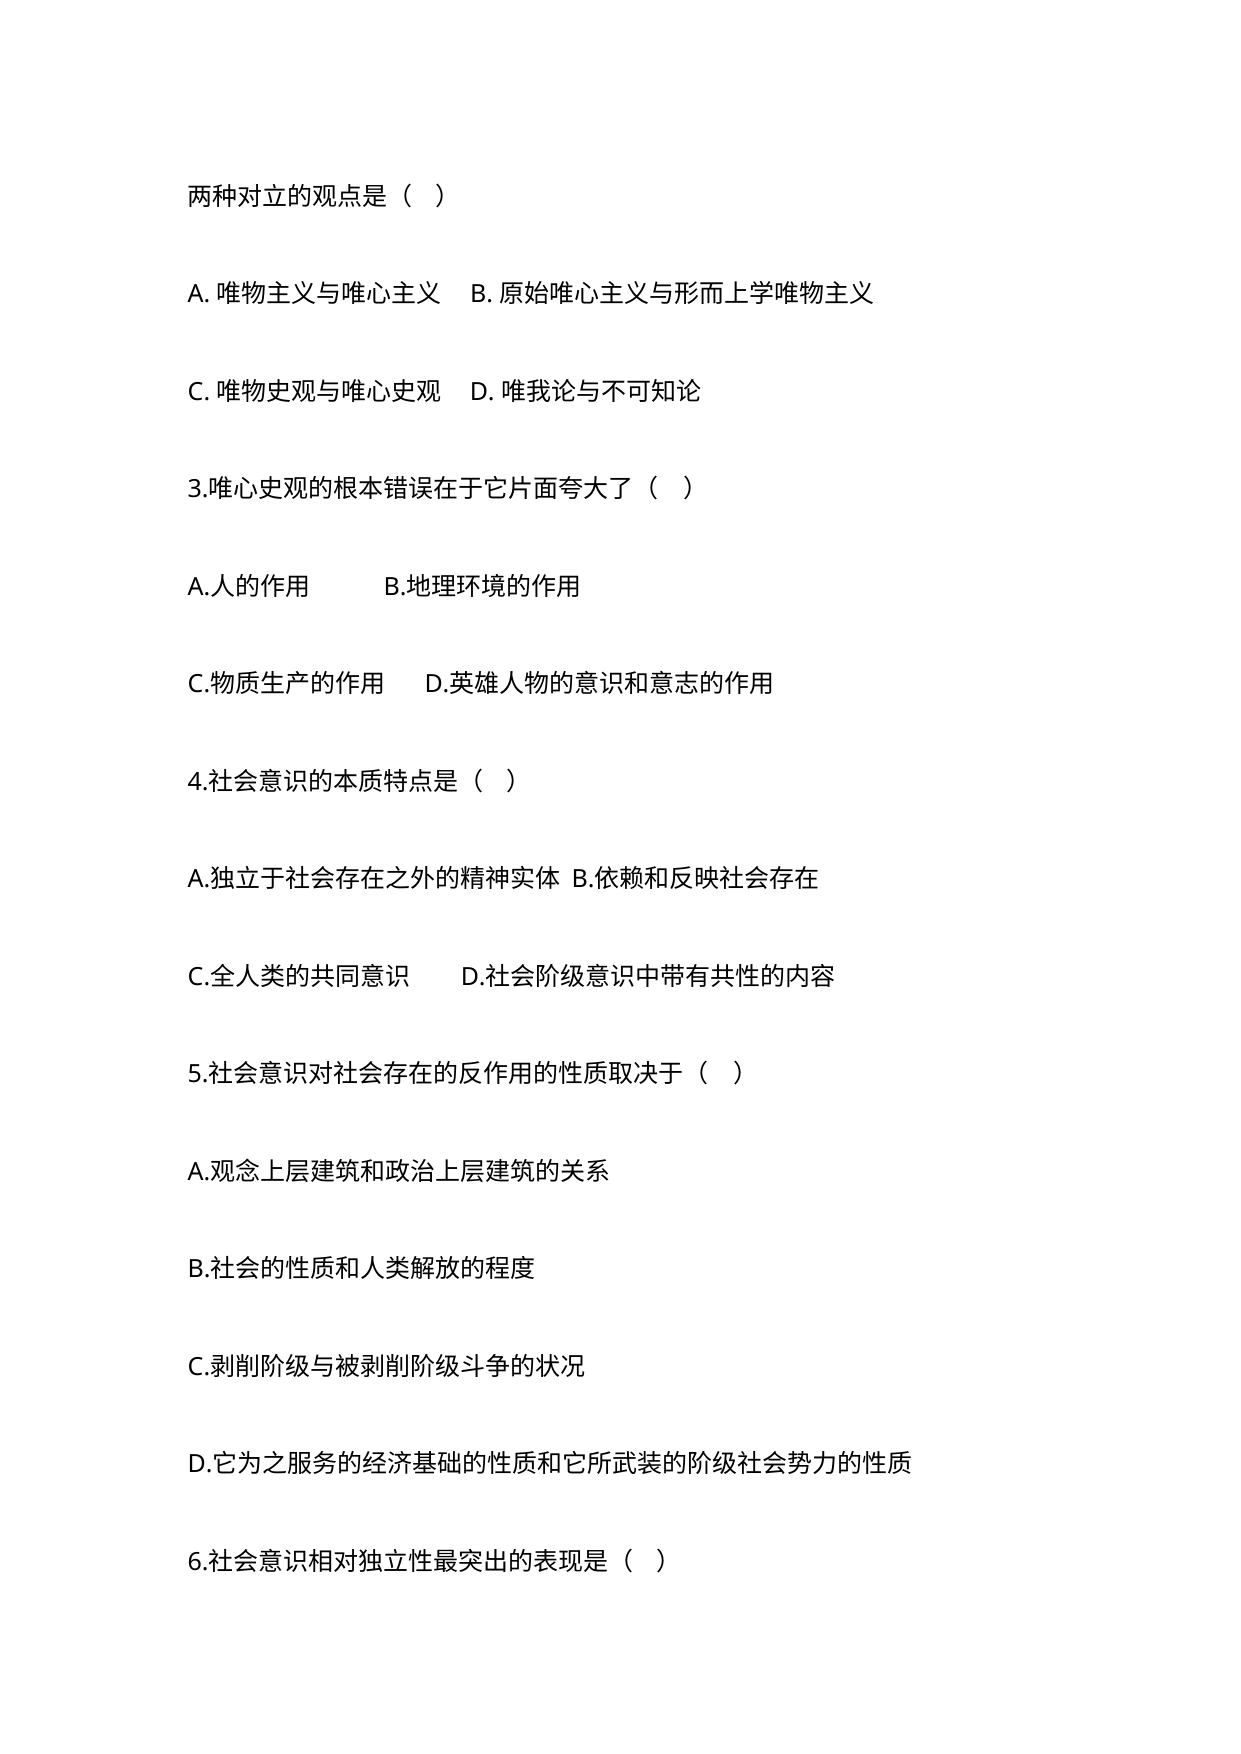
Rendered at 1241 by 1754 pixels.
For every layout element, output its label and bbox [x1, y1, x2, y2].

text [187, 162, 1053, 1592]
